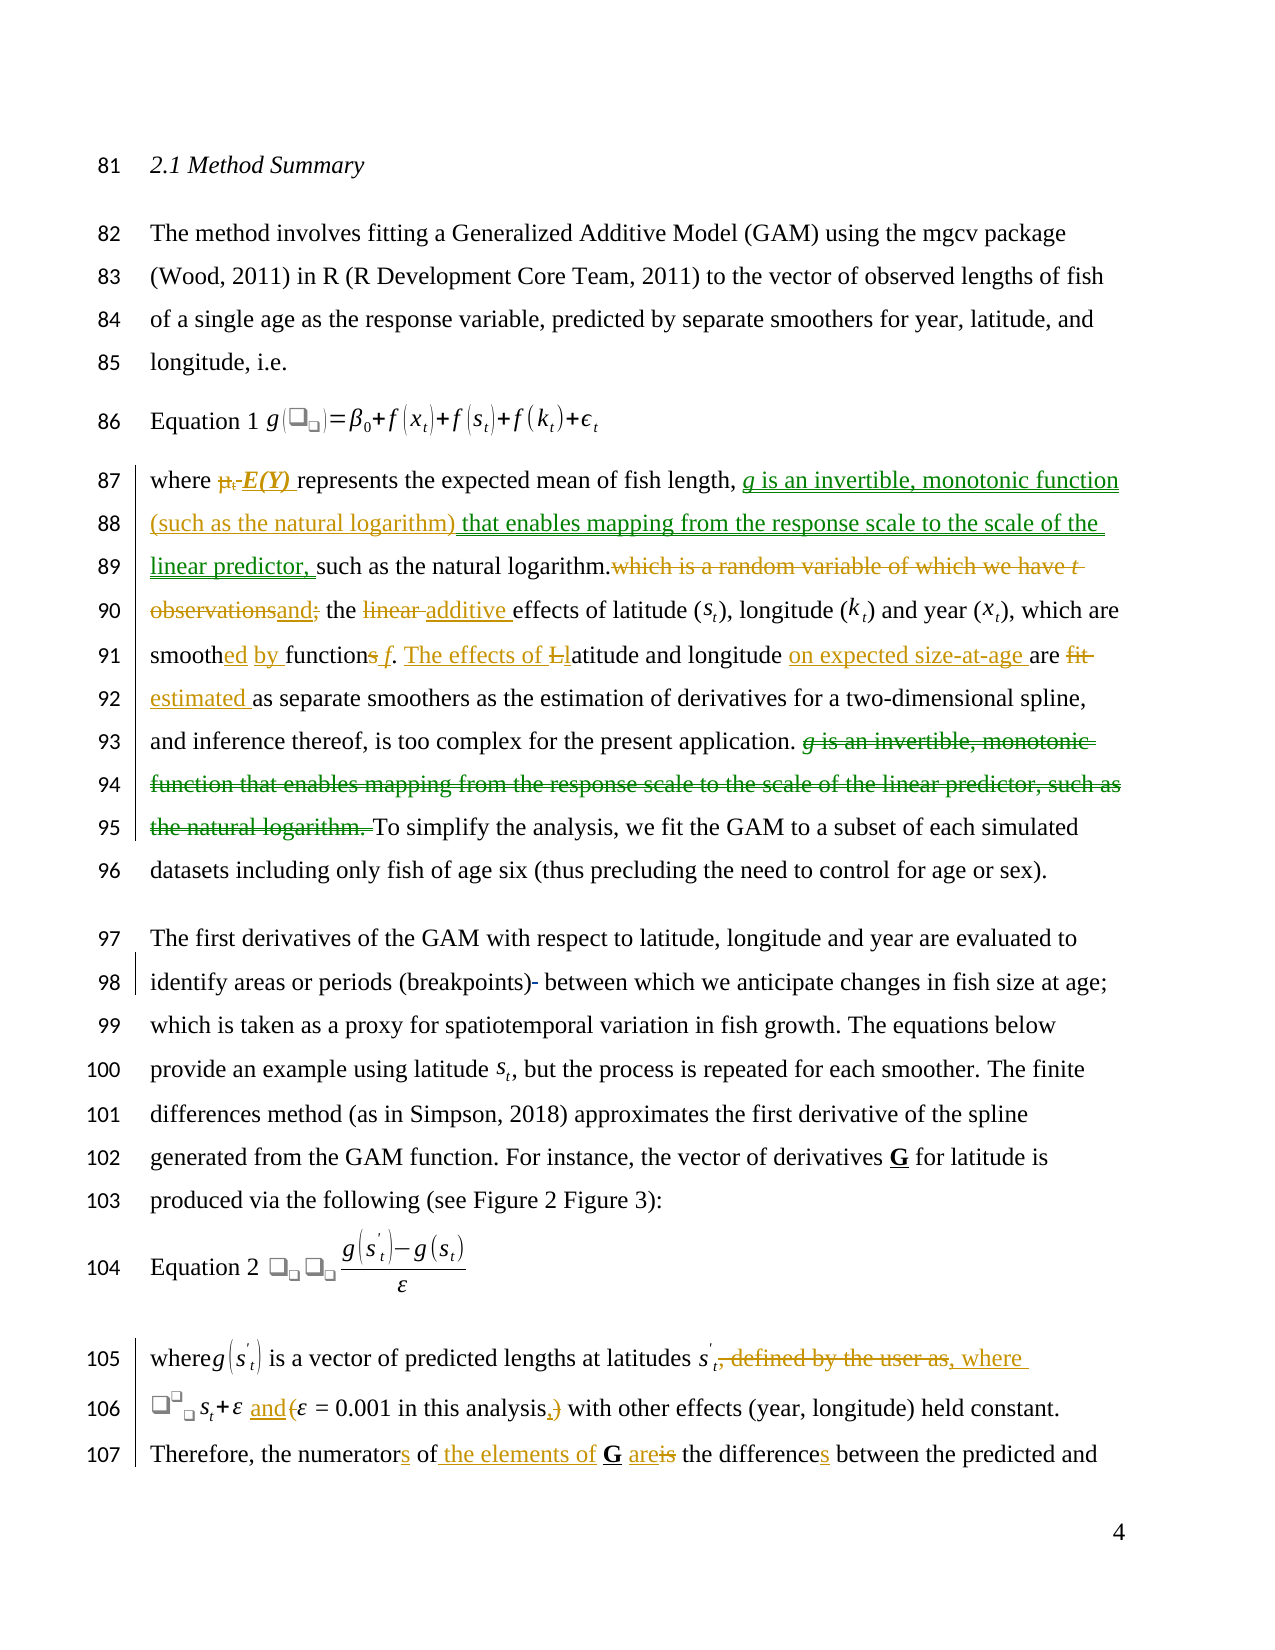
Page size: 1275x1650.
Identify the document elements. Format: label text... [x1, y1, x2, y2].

text The method involves fitting a Generalized Additive Model (GAM) using the mgcv package (Wood, 2011) in R (R Development Core Team, 2011) to the vector of observed lengths of fish of a single age as the response variable, predicted by separate smoothers for year, latitude, and longitude, i.e. [150, 218, 1125, 376]
subtitle 2.1 Method Summary [150, 150, 1125, 179]
text Equation 1 [150, 403, 1125, 438]
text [150, 1338, 1125, 1467]
text The first derivatives of the GAM with respect to latitude, longitude and year are evaluated to identify areas or periods (breakpoints) between which we anticipate changes in fish size at age; which is taken as a proxy for spatiotemporal variation in fish growth. The equations below provide an example using latitude , but the process is repeated for each smoother. The finite differences method (as in Simpson, 2018) approximates the first derivative of the spline generated from the GAM function. For instance, the vector of derivatives G for latitude is produced via the following (see Figures 2 and 3): [150, 923, 1125, 1214]
text where represents the expected mean of fish length, the effects of latitude (), longitude () and year (), which are smooth function. atitude and longitude are as separate smoothers as the estimation of derivatives for a two-dimensional spline, and inference thereof, is too complex for the present application. To simplify the analysis, we fit the GAM to a subset of each simulated datasets including only fish of age six (thus precluding the need to control for age or sex). [150, 465, 1125, 884]
text Equation 2 [150, 1228, 1125, 1298]
